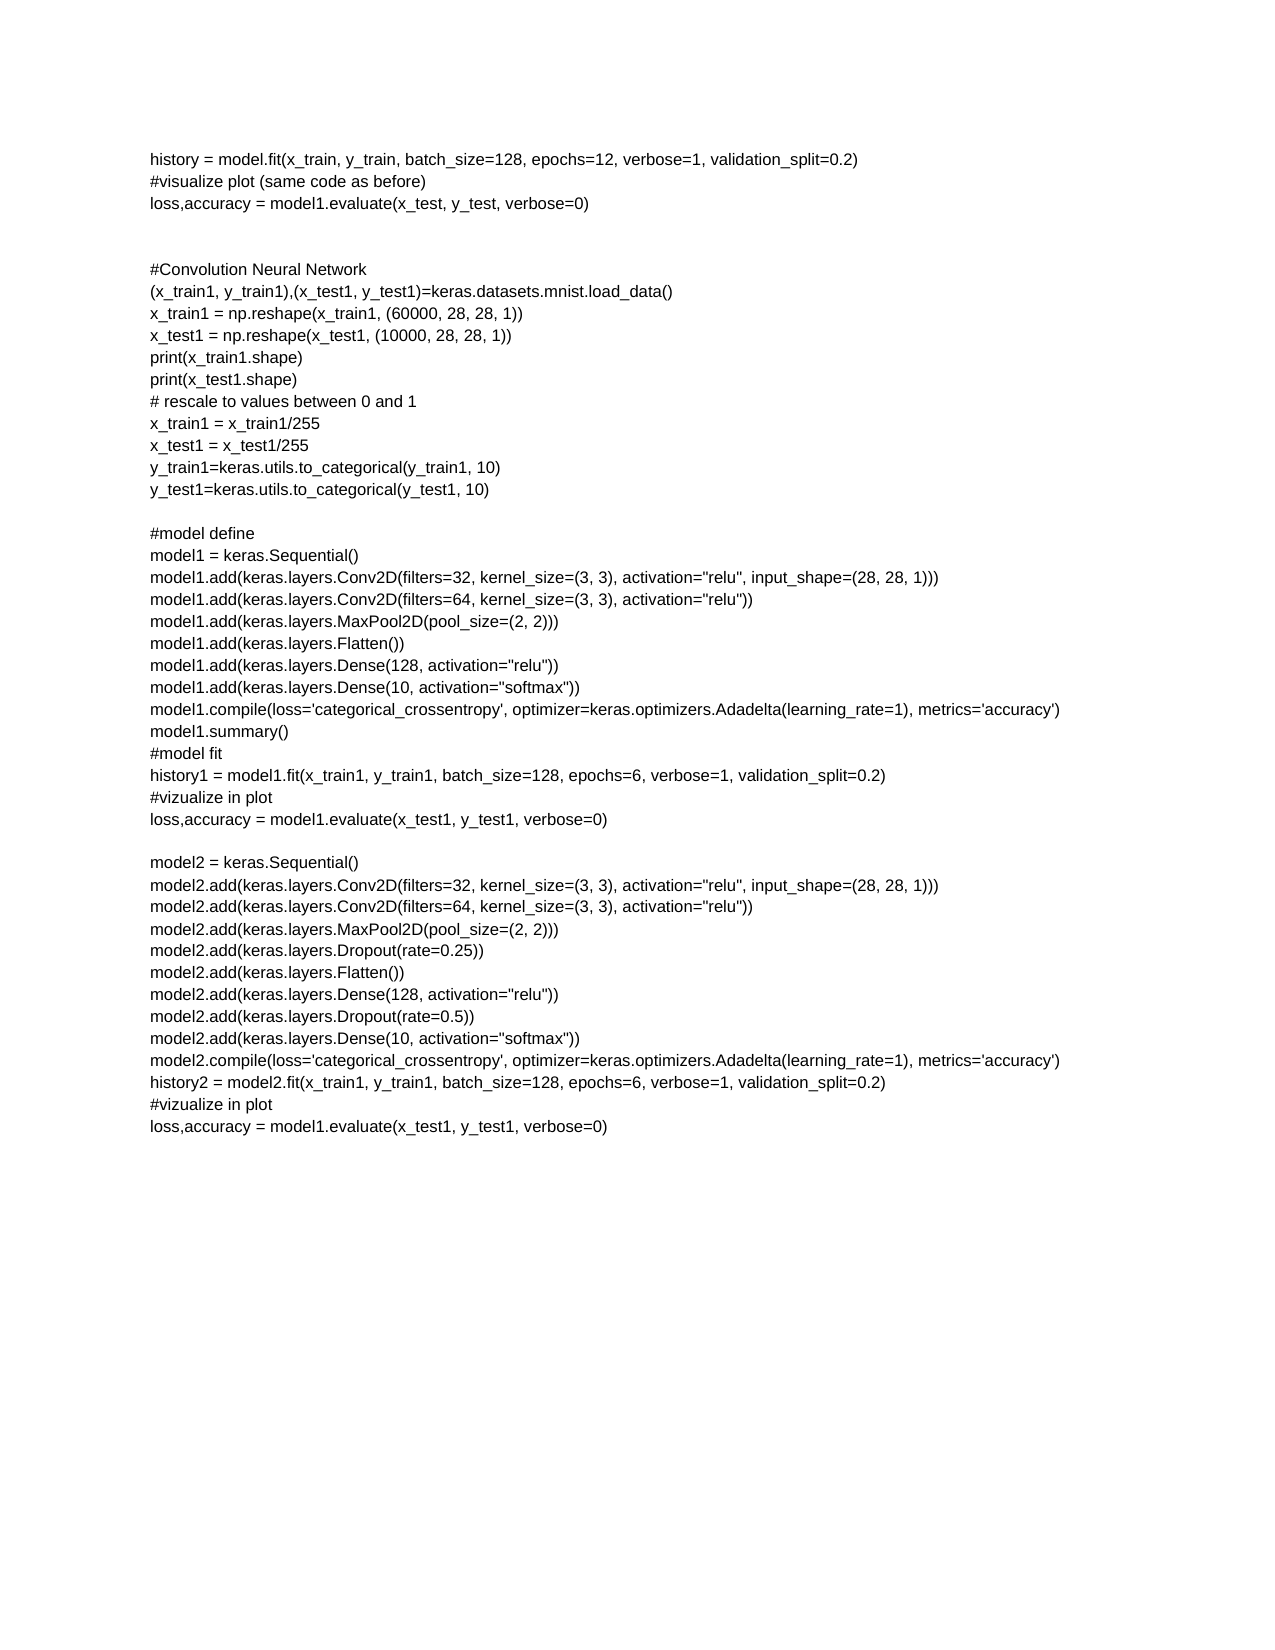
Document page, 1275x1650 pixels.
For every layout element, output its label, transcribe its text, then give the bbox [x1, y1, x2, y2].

text model1 = keras.Sequential() [150, 546, 1125, 565]
text model1.summary() [150, 721, 1125, 741]
text model2.compile(loss='categorical_crossentropy', optimizer=keras.optimizers.Adadelta(learning_rate=1), metrics='accuracy') [150, 1051, 1125, 1070]
text #visualize plot (same code as before) [150, 172, 1125, 191]
text #model define [150, 524, 1125, 543]
text model2.add(keras.layers.MaxPool2D(pool_size=(2, 2))) [150, 919, 1125, 938]
text loss,accuracy = model1.evaluate(x_test, y_test, verbose=0) [150, 194, 1125, 213]
text history = model.fit(x_train, y_train, batch_size=128, epochs=12, verbose=1, validation_split=0.2) [150, 150, 1125, 169]
text # rescale to values between 0 and 1 [150, 392, 1125, 411]
text model1.add(keras.layers.Flatten()) [150, 633, 1125, 653]
text model2.add(keras.layers.Conv2D(filters=64, kernel_size=(3, 3), activation="relu")) [150, 897, 1125, 916]
text model2 = keras.Sequential() [150, 853, 1125, 872]
text model2.add(keras.layers.Dropout(rate=0.25)) [150, 941, 1125, 960]
text x_test1 = np.reshape(x_test1, (10000, 28, 28, 1)) [150, 326, 1125, 345]
text #vizualize in plot [150, 1095, 1125, 1114]
text model2.add(keras.layers.Flatten()) [150, 963, 1125, 982]
text loss,accuracy = model1.evaluate(x_test1, y_test1, verbose=0) [150, 809, 1125, 828]
text (x_train1, y_train1),(x_test1, y_test1)=keras.datasets.mnist.load_data() [150, 282, 1125, 301]
text history1 = model1.fit(x_train1, y_train1, batch_size=128, epochs=6, verbose=1, validation_split=0.2) [150, 765, 1125, 784]
text #Convolution Neural Network [150, 260, 1125, 279]
text model2.add(keras.layers.Dense(128, activation="relu")) [150, 985, 1125, 1004]
text y_test1=keras.utils.to_categorical(y_test1, 10) [150, 480, 1125, 499]
text model1.add(keras.layers.Conv2D(filters=64, kernel_size=(3, 3), activation="relu")) [150, 589, 1125, 609]
text model1.add(keras.layers.Dense(128, activation="relu")) [150, 656, 1125, 675]
text model1.add(keras.layers.MaxPool2D(pool_size=(2, 2))) [150, 612, 1125, 631]
text #model fit [150, 743, 1125, 763]
text history2 = model2.fit(x_train1, y_train1, batch_size=128, epochs=6, verbose=1, validation_split=0.2) [150, 1073, 1125, 1092]
text model2.add(keras.layers.Dense(10, activation="softmax")) [150, 1029, 1125, 1048]
text print(x_test1.shape) [150, 370, 1125, 389]
text y_train1=keras.utils.to_categorical(y_train1, 10) [150, 458, 1125, 477]
text model1.add(keras.layers.Dense(10, activation="softmax")) [150, 677, 1125, 697]
text model2.add(keras.layers.Conv2D(filters=32, kernel_size=(3, 3), activation="relu", input_shape=(28, 28, 1))) [150, 875, 1125, 894]
text print(x_train1.shape) [150, 348, 1125, 367]
text model1.compile(loss='categorical_crossentropy', optimizer=keras.optimizers.Adadelta(learning_rate=1), metrics='accuracy') [150, 699, 1125, 719]
text loss,accuracy = model1.evaluate(x_test1, y_test1, verbose=0) [150, 1117, 1125, 1136]
text x_test1 = x_test1/255 [150, 436, 1125, 455]
text x_train1 = np.reshape(x_train1, (60000, 28, 28, 1)) [150, 304, 1125, 323]
text x_train1 = x_train1/255 [150, 414, 1125, 433]
text model2.add(keras.layers.Dropout(rate=0.5)) [150, 1007, 1125, 1026]
text #vizualize in plot [150, 787, 1125, 807]
text model1.add(keras.layers.Conv2D(filters=32, kernel_size=(3, 3), activation="relu", input_shape=(28, 28, 1))) [150, 568, 1125, 587]
